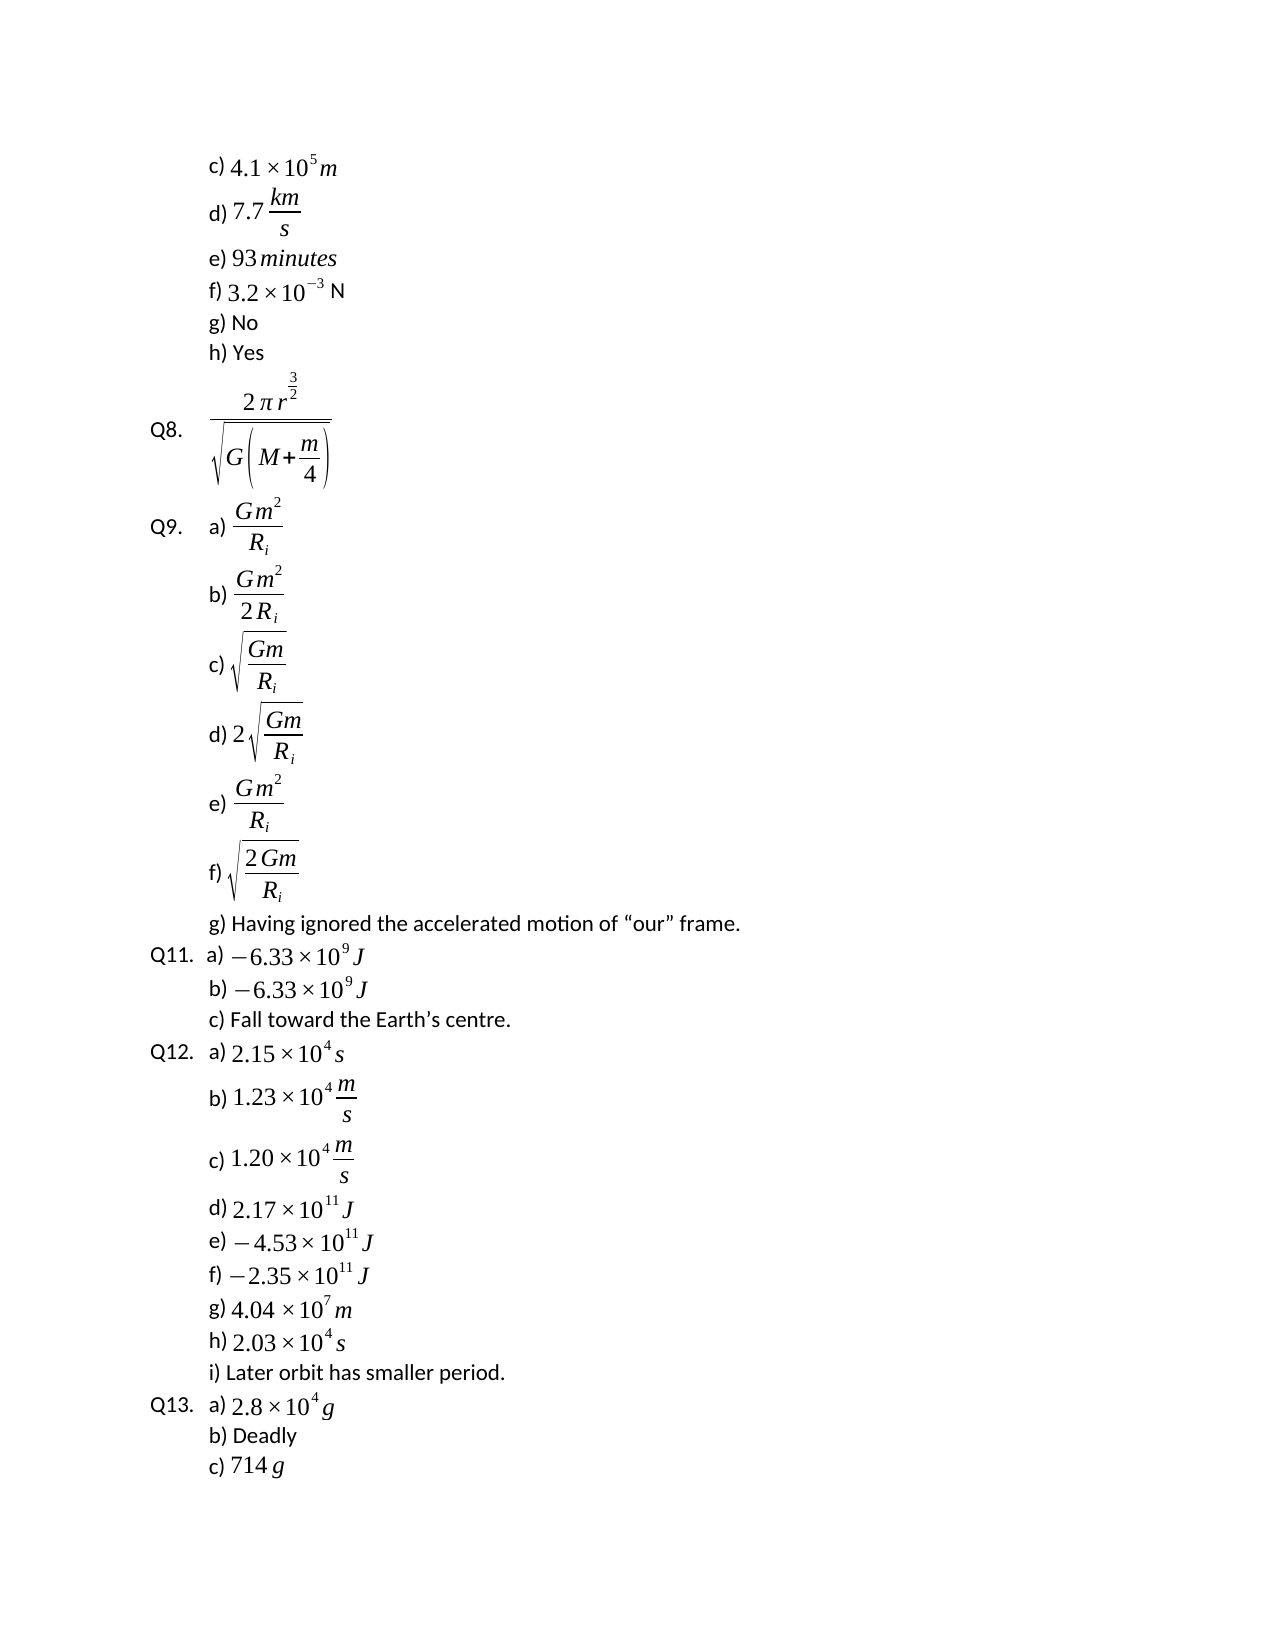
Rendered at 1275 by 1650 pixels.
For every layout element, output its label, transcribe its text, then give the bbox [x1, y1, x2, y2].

list c) [208, 1130, 1125, 1189]
list d) [208, 1191, 1125, 1223]
list f) [208, 838, 1125, 907]
list b) [208, 561, 1125, 627]
list g) [208, 1291, 1125, 1323]
list b) Deadly [208, 1422, 1125, 1450]
list h) [208, 1325, 1125, 1356]
list g) No [208, 308, 1125, 336]
list c) [208, 1452, 1125, 1480]
list d) [208, 700, 1125, 768]
list i) Later orbit has smaller period. [150, 1358, 1125, 1386]
list e) [208, 1225, 1125, 1256]
list f) N [208, 275, 1125, 306]
list h) Yes [208, 338, 1125, 366]
list c) [208, 150, 1125, 181]
list a) [150, 493, 1125, 559]
list c) [208, 630, 1125, 698]
list a) [150, 939, 1125, 970]
list e) [208, 244, 1125, 272]
list f) [208, 1258, 1125, 1289]
list g) Having ignored the accelerated motion of “our” frame. [208, 909, 1125, 937]
list a) [150, 1388, 1125, 1419]
list c) Fall toward the Earth’s centre. [150, 1006, 1125, 1034]
list d) [208, 183, 1125, 242]
list b) [150, 972, 1125, 1003]
list a) [150, 1036, 1125, 1067]
list e) [208, 770, 1125, 836]
list b) [208, 1069, 1125, 1128]
